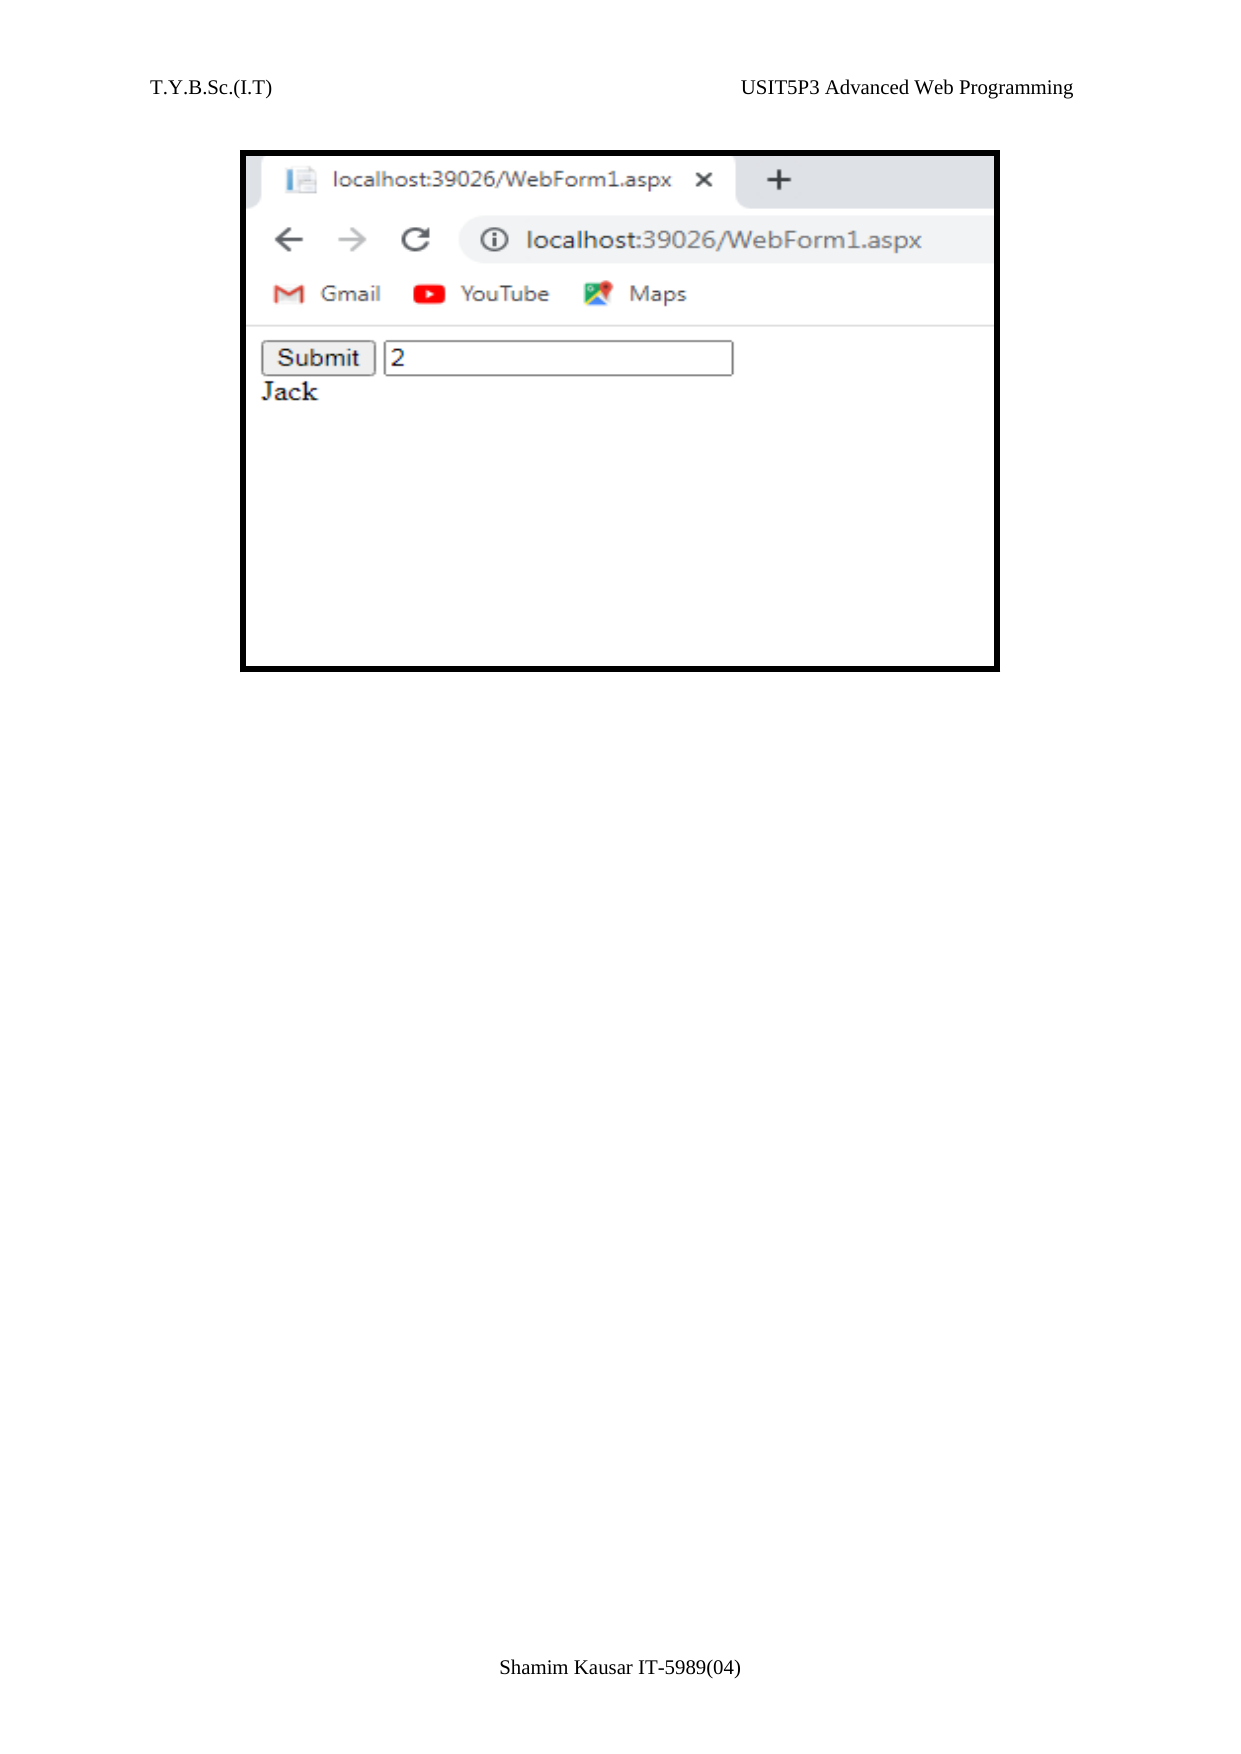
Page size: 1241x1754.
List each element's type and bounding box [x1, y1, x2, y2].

picture [246, 156, 994, 666]
